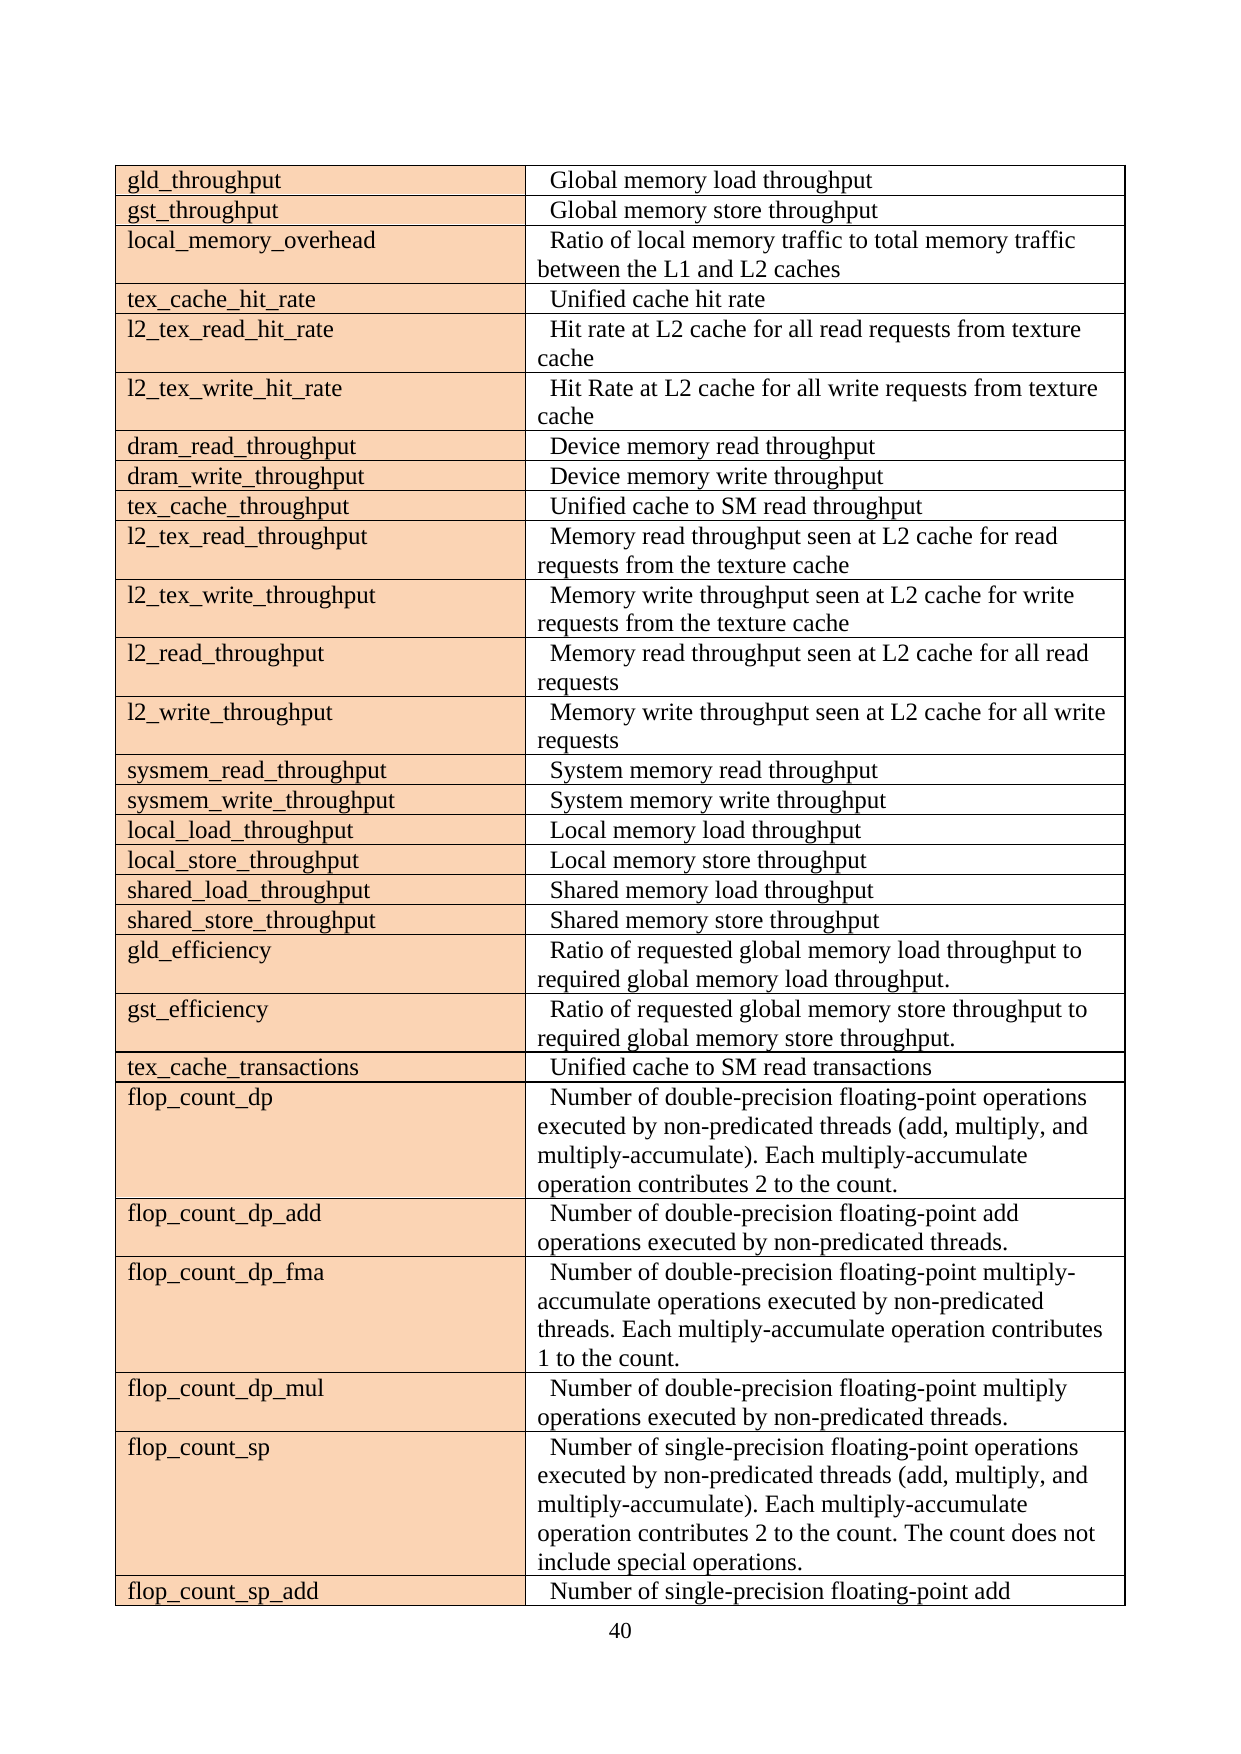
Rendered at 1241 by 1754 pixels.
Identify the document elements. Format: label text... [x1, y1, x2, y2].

table_cell Local memory load throughput [526, 815, 1124, 844]
table_cell dram_write_throughput [116, 461, 525, 490]
table_cell Number of double-precision floating-point multiply-accumulate operations executed by non-predicated threads. Each multiply-accumulate operation contributes 1 to the count. [526, 1257, 1124, 1372]
table_cell Number of double-precision floating-point add operations executed by non-predicated threads. [526, 1199, 1124, 1256]
table_cell Ratio of requested global memory load throughput to required global memory load throughput. [526, 935, 1124, 993]
table_cell Ratio of requested global memory store throughput to required global memory store throughput. [526, 994, 1124, 1051]
table_cell Device memory write throughput [526, 461, 1124, 490]
table_cell Memory write throughput seen at L2 cache for write requests from the texture cache [526, 580, 1124, 637]
table_cell Unified cache to SM read transactions [526, 1053, 1124, 1081]
table_cell Number of single-precision floating-point operations executed by non-predicated threads (add, multiply, and multiply-accumulate). Each multiply-accumulate operation contributes 2 to the count. The count does not include special operations. [526, 1432, 1124, 1575]
table_cell tex_cache_hit_rate [116, 284, 525, 313]
table_cell flop_count_dp_add [116, 1199, 525, 1256]
table_cell Hit rate at L2 cache for all read requests from texture cache [526, 314, 1124, 372]
table_cell sysmem_read_throughput [116, 755, 525, 784]
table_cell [526, 1576, 1124, 1605]
table_cell l2_tex_read_hit_rate [116, 314, 525, 372]
table_cell local_load_throughput [116, 815, 525, 844]
table_cell sysmem_write_throughput [116, 785, 525, 814]
table_cell l2_read_throughput [116, 638, 525, 696]
table_cell flop_count_dp_fma [116, 1257, 525, 1372]
table_cell Memory write throughput seen at L2 cache for all write requests [526, 697, 1124, 754]
table_cell Number of double-precision floating-point operations executed by non-predicated threads (add, multiply, and multiply-accumulate). Each multiply-accumulate operation contributes 2 to the count. [526, 1083, 1124, 1197]
table_cell Hit Rate at L2 cache for all write requests from texture cache [526, 373, 1124, 430]
table_cell Memory read throughput seen at L2 cache for read requests from the texture cache [526, 521, 1124, 579]
table_cell gst_efficiency [116, 994, 525, 1051]
table_cell System memory write throughput [526, 785, 1124, 814]
table_cell tex_cache_throughput [116, 491, 525, 520]
table_cell Memory read throughput seen at L2 cache for all read requests [526, 638, 1124, 696]
table_cell gst_throughput [116, 196, 525, 224]
table_cell Unified cache hit rate [526, 284, 1124, 313]
table_cell Number of double-precision floating-point multiply operations executed by non-predicated threads. [526, 1373, 1124, 1431]
table_cell l2_write_throughput [116, 697, 525, 754]
table_cell l2_tex_write_hit_rate [116, 373, 525, 430]
table_cell gld_efficiency [116, 935, 525, 993]
table_cell flop_count_sp [116, 1432, 525, 1575]
table_cell gld_throughput [116, 166, 525, 194]
table_cell flop_count_sp_add [116, 1576, 525, 1605]
table_cell flop_count_dp_mul [116, 1373, 525, 1431]
table_cell l2_tex_read_throughput [116, 521, 525, 579]
table_cell Global memory store throughput [526, 196, 1124, 224]
table_cell flop_count_dp [116, 1083, 525, 1197]
table_cell Shared memory load throughput [526, 875, 1124, 904]
table_cell Shared memory store throughput [526, 905, 1124, 934]
table_cell tex_cache_transactions [116, 1053, 525, 1081]
table_cell local_store_throughput [116, 845, 525, 874]
table_cell l2_tex_write_throughput [116, 580, 525, 637]
table_cell shared_store_throughput [116, 905, 525, 934]
table_cell Device memory read throughput [526, 431, 1124, 460]
table_cell Global memory load throughput [526, 166, 1124, 194]
table_cell local_memory_overhead [116, 226, 525, 283]
table_cell Local memory store throughput [526, 845, 1124, 874]
table_cell shared_load_throughput [116, 875, 525, 904]
table_cell Ratio of local memory traffic to total memory traffic between the L1 and L2 caches [526, 226, 1124, 283]
table_cell Unified cache to SM read throughput [526, 491, 1124, 520]
table_cell dram_read_throughput [116, 431, 525, 460]
table_cell System memory read throughput [526, 755, 1124, 784]
